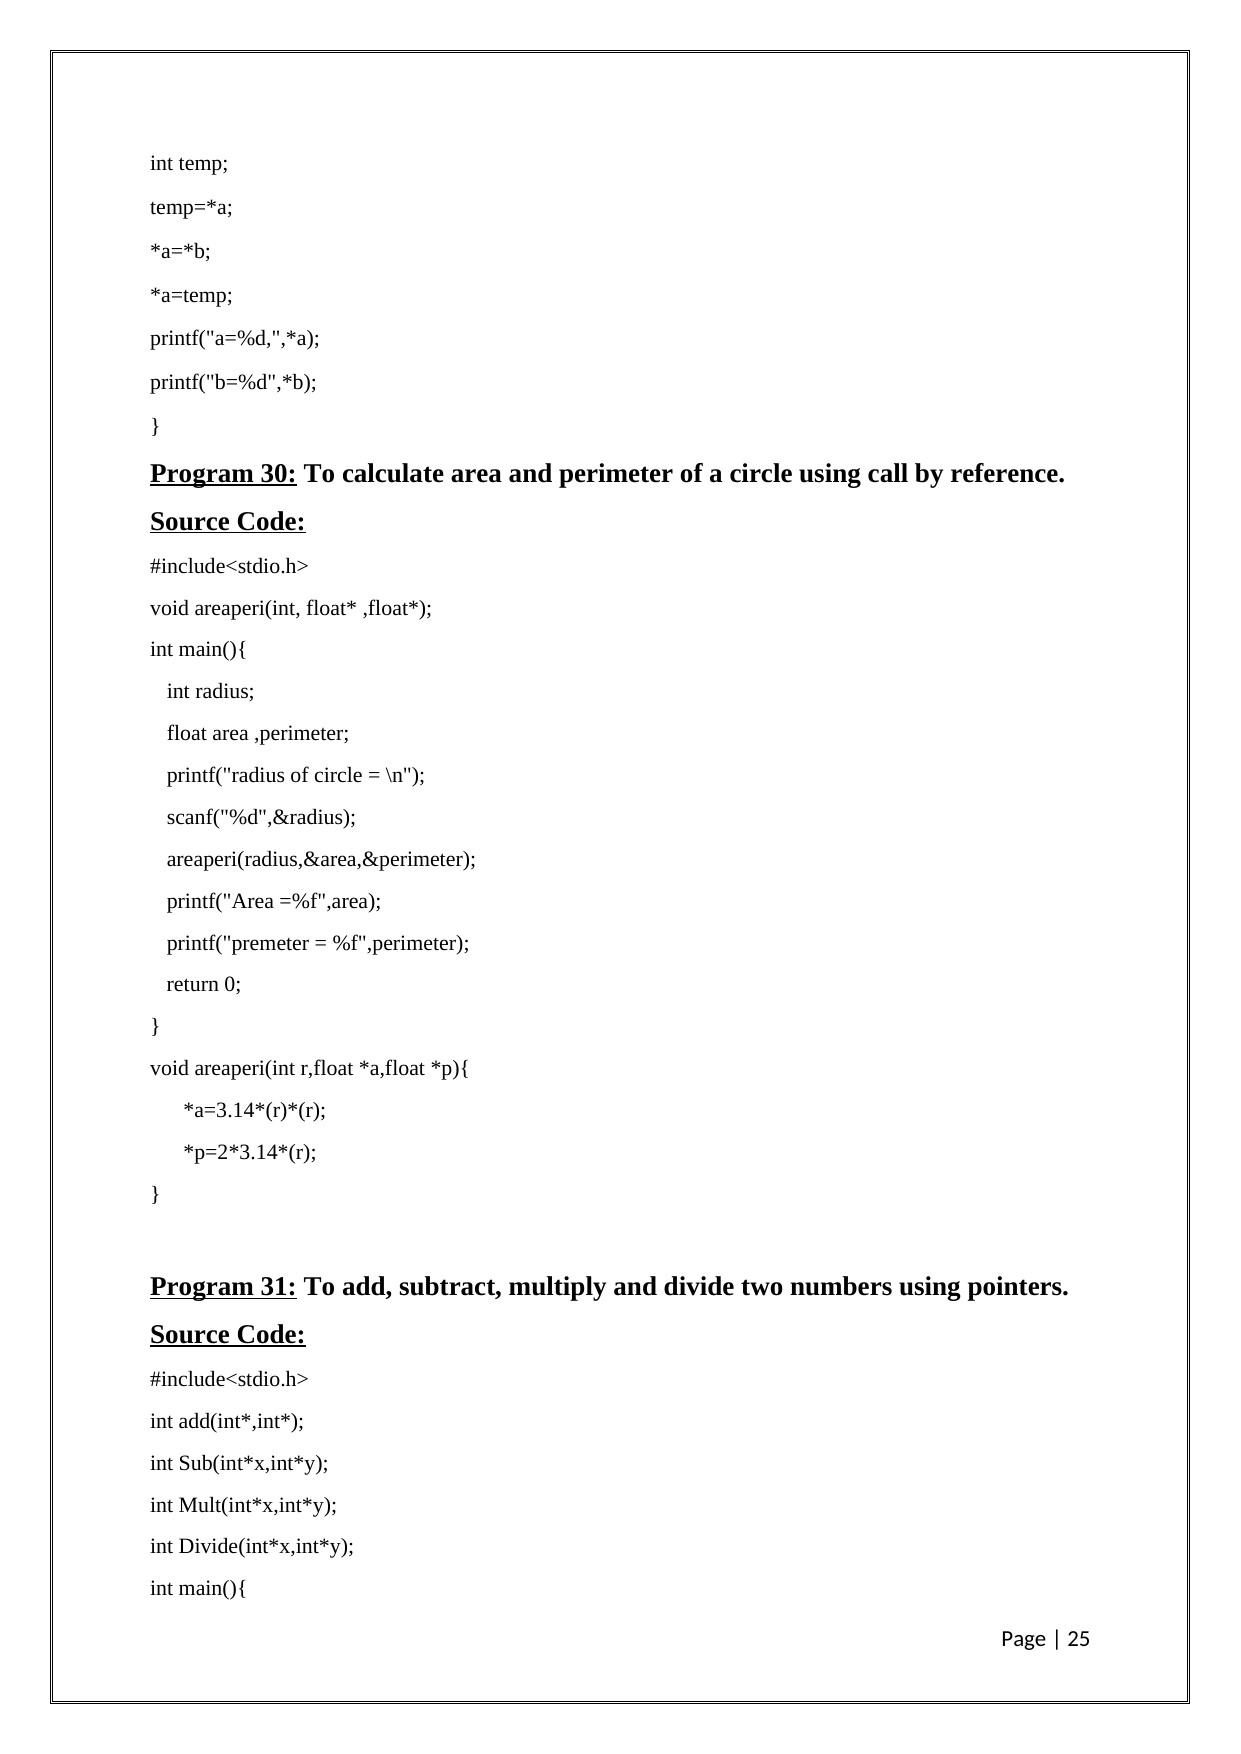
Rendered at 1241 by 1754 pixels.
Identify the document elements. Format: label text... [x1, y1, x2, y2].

text int Mult(int*x,int*y); [150, 1492, 1090, 1517]
text return 0; [150, 971, 1090, 997]
text *a=3.14*(r)*(r); [150, 1097, 1090, 1122]
text float area ,perimeter; [150, 720, 1090, 745]
text int main(){ [150, 636, 1090, 662]
text printf("radius of circle = \n"); [150, 762, 1090, 787]
text int radius; [150, 678, 1090, 703]
text #include<stdio.h> [150, 553, 1090, 578]
text void areaperi(int r,float *a,float *p){ [150, 1055, 1090, 1080]
text } [150, 1181, 1090, 1206]
text temp=*a; [150, 194, 1090, 219]
text printf("b=%d",*b); [150, 369, 1090, 394]
text Source Code: [150, 1318, 1090, 1349]
text areaperi(radius,&area,&perimeter); [150, 846, 1090, 871]
text #include<stdio.h> [150, 1366, 1090, 1391]
text Source Code: [150, 505, 1090, 536]
text *p=2*3.14*(r); [150, 1139, 1090, 1164]
text int temp; [150, 150, 1090, 175]
text int Divide(int*x,int*y); [150, 1533, 1090, 1559]
text Program 31: To add, subtract, multiply and divide two numbers using pointers. [150, 1270, 1090, 1302]
text int main(){ [150, 1575, 1090, 1601]
text int Sub(int*x,int*y); [150, 1450, 1090, 1475]
text } [150, 1013, 1090, 1038]
text *a=temp; [150, 282, 1090, 307]
text printf("Area =%f",area); [150, 888, 1090, 913]
text void areaperi(int, float* ,float*); [150, 594, 1090, 620]
text int add(int*,int*); [150, 1408, 1090, 1433]
text Program 30: To calculate area and perimeter of a circle using call by reference. [150, 457, 1090, 488]
text *a=*b; [150, 238, 1090, 263]
text printf("premeter = %f",perimeter); [150, 929, 1090, 955]
text } [150, 413, 1090, 438]
text scanf("%d",&radius); [150, 804, 1090, 829]
text printf("a=%d,",*a); [150, 325, 1090, 351]
